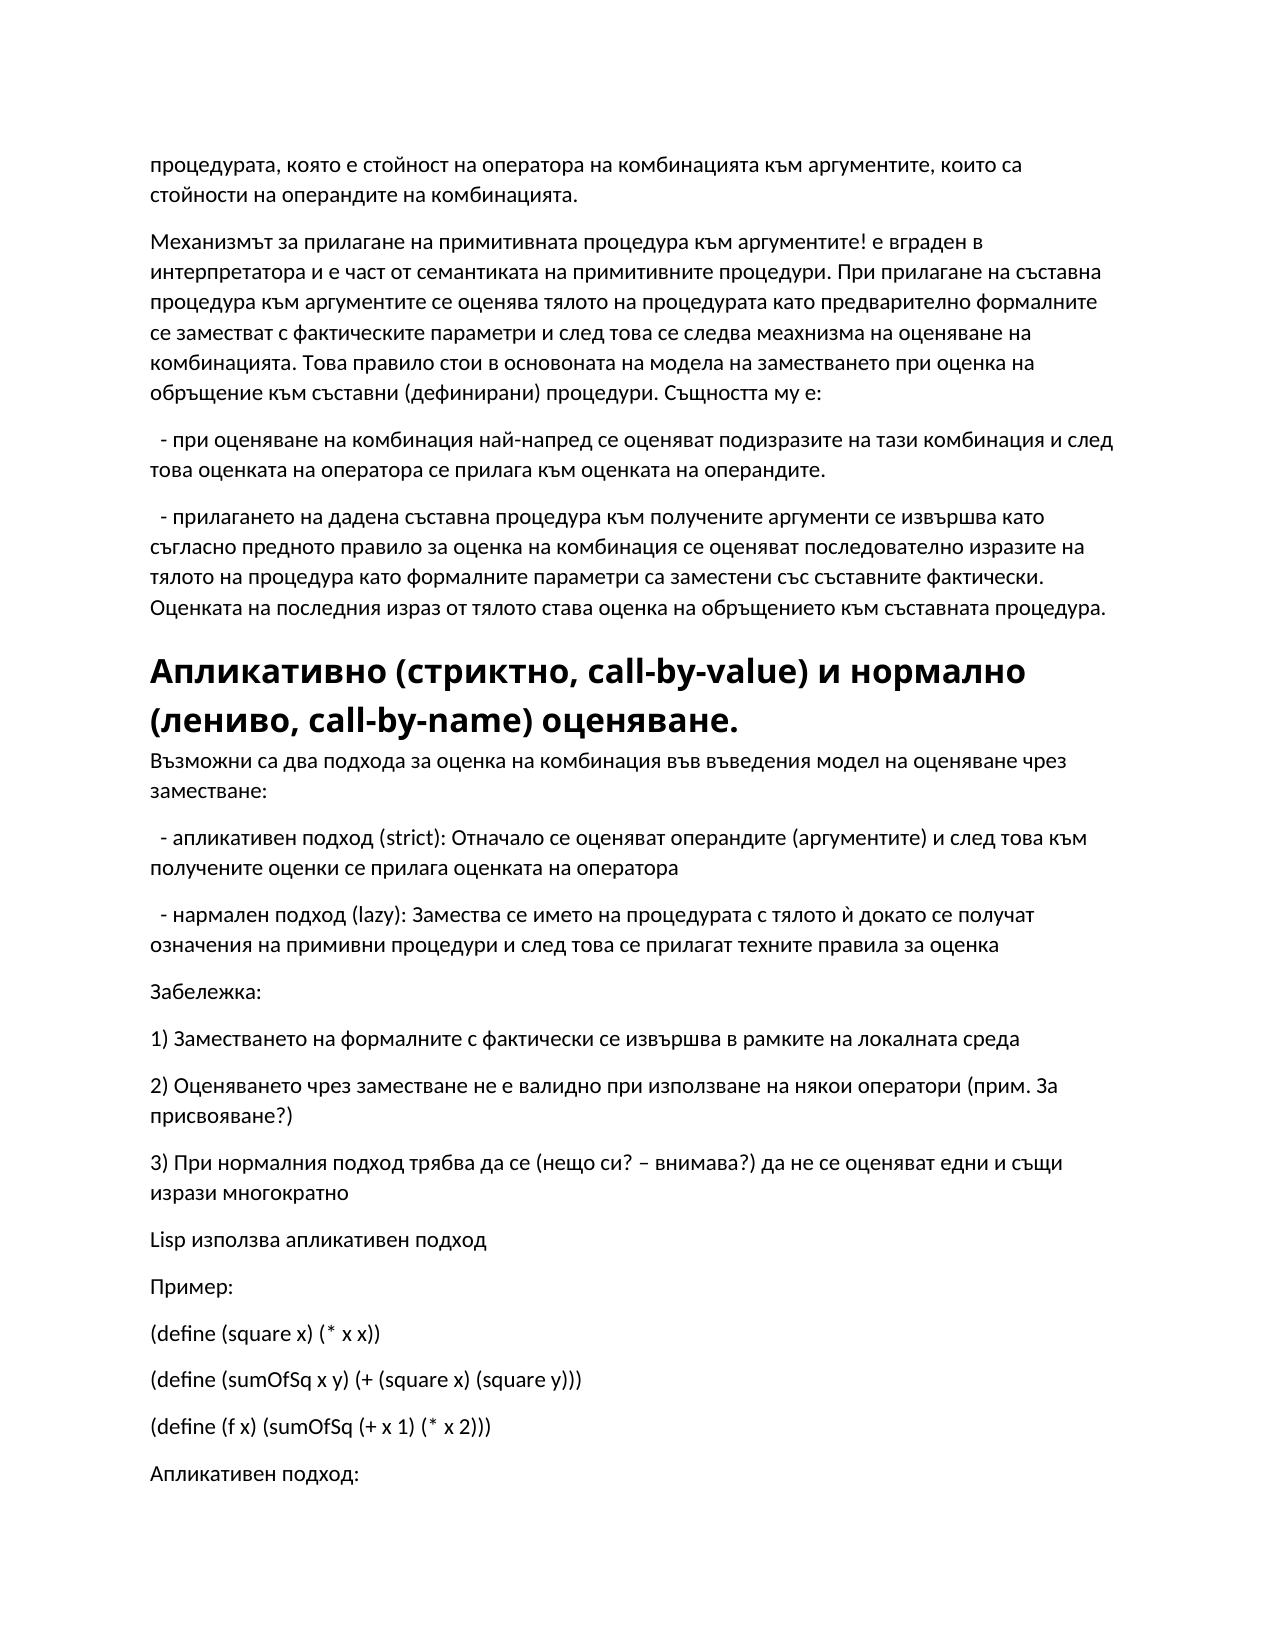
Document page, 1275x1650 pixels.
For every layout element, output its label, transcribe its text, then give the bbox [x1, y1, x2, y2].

text 2) Оценяването чрез заместване не е валидно при използване на някои оператори (прим. За присвояване?) [150, 1071, 1125, 1129]
text - нармален подход (lazy): Замества се името на процедурата с тялото ѝ докато се получат означения на примивни процедури и след това се прилагат техните правила за оценка [150, 900, 1125, 958]
text 1) Заместването на формалните с фактически се извършва в рамките на локалната среда [150, 1024, 1125, 1052]
text Забележка: [150, 977, 1125, 1005]
text (define (sumOfSq x y) (+ (square x) (square y))) [150, 1366, 1125, 1394]
text (define (f x) (sumOfSq (+ x 1) (* x 2))) [150, 1412, 1125, 1441]
text Механизмът за прилагане на примитивната процедура към аргументите! е вграден в интерпретатора и е част от семантиката на примитивните процедури. При прилагане на съставна процедура към аргументите се оценява тялото на процедурата като предварително формалните се заместват с фактическите параметри и след това се следва меахнизма на оценяване на комбинацията. Това правило стои в основоната на модела на заместването при оценка на обръщение към съставни (дефинирани) процедури. Същността му е: [150, 227, 1125, 406]
text Lisp използва апликативен подход [150, 1225, 1125, 1253]
subtitle Апликативно (стриктно, call-by-value) и нормално (лениво, call-by-name) оценяване. [150, 648, 1125, 742]
text - прилагането на дадена съставна процедура към получените аргументи се извършва като съгласно предното правило за оценка на комбинация се оценяват последователно изразите на тялото на процедура като формалните параметри са заместени със съставните фактически. Оценката на последния израз от тялото става оценка на обръщението към съставната процедура. [150, 502, 1125, 621]
text Възможни са два подхода за оценка на комбинация във въведения модел на оценяване чрез заместване: [150, 746, 1125, 804]
text Апликативен подход: [150, 1459, 1125, 1487]
text - при оценяване на комбинация най-напред се оценяват подизразите на тази комбинация и след това оценката на оператора се прилага към оценката на операндите. [150, 425, 1125, 483]
text - апликативен подход (strict): Отначало се оценяват операндите (аргументите) и след това към получените оценки се прилага оценката на оператора [150, 823, 1125, 881]
text Пример: [150, 1272, 1125, 1300]
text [150, 150, 1125, 208]
text 3) При нормалния подход трябва да се (нещо си? – внимава?) да не се оценяват едни и същи изрази многократно [150, 1148, 1125, 1206]
text (define (square x) (* x x)) [150, 1319, 1125, 1347]
